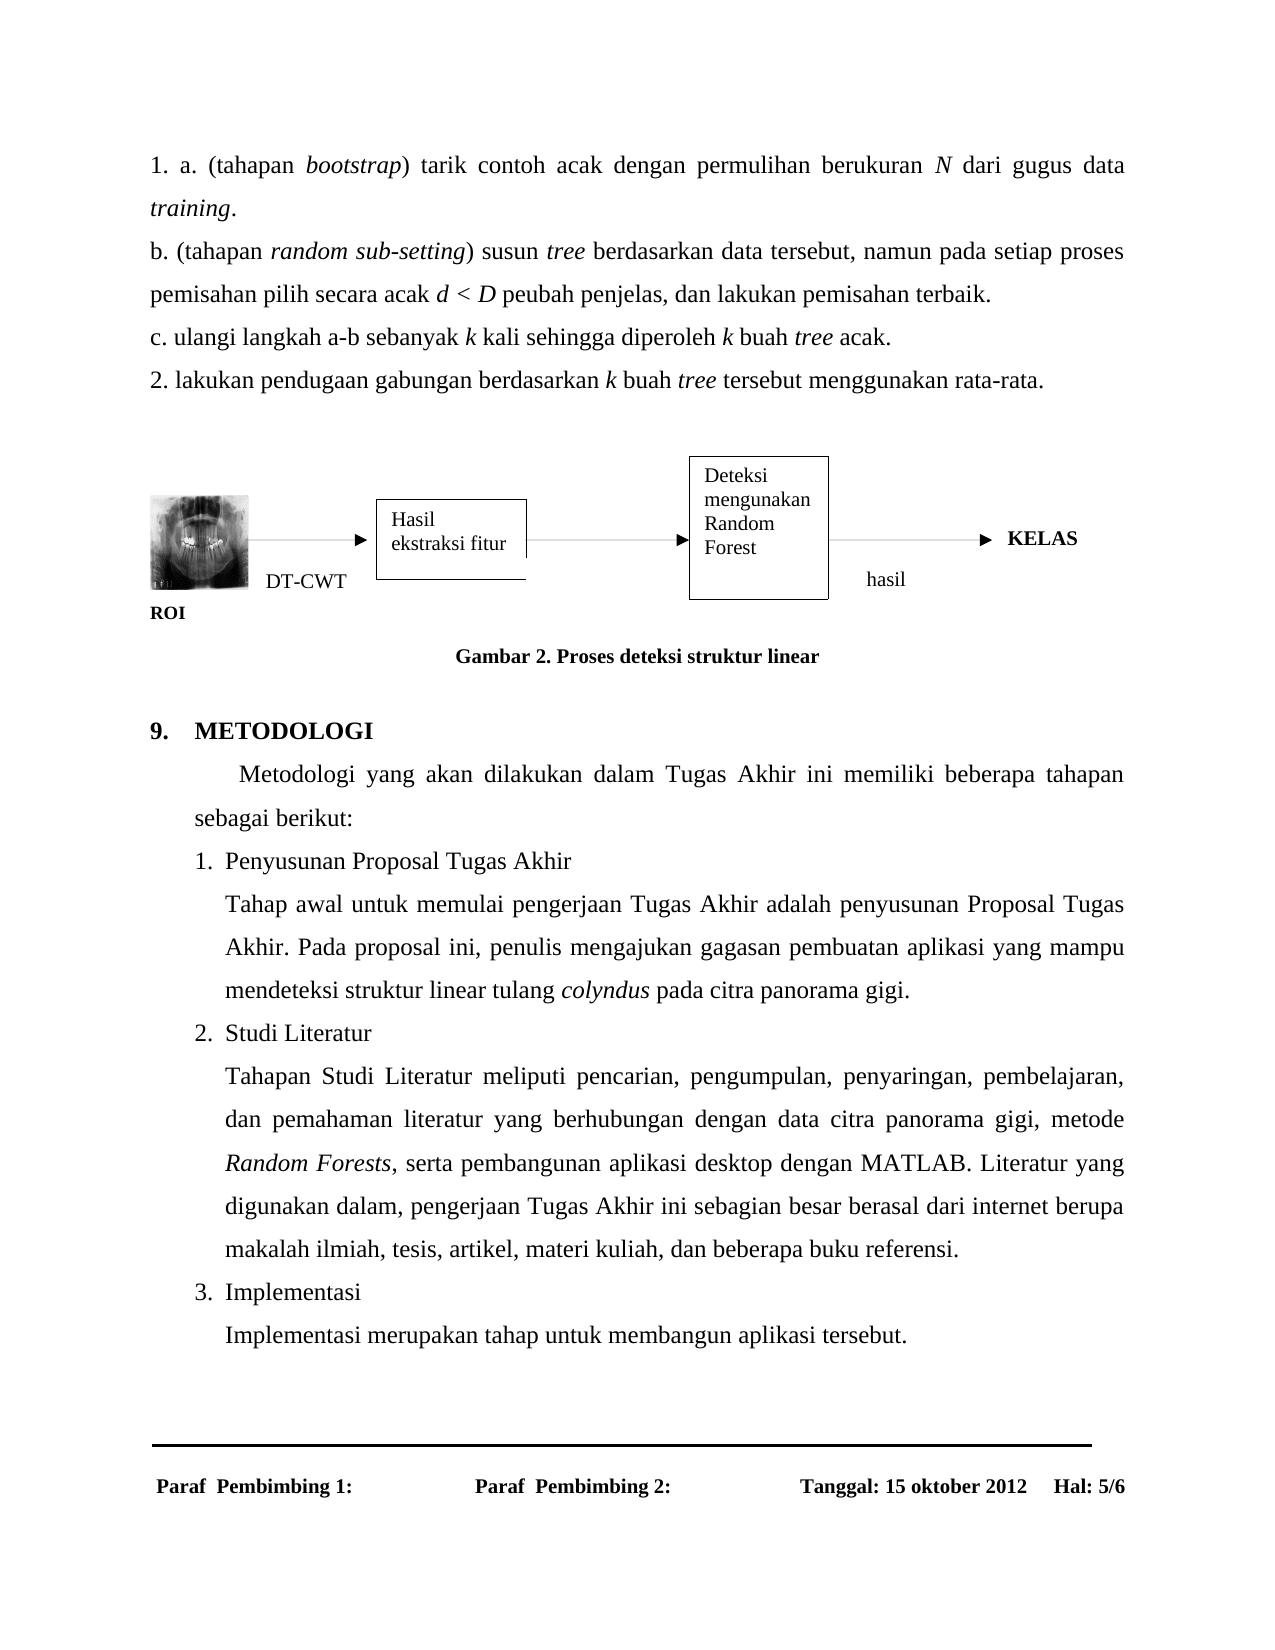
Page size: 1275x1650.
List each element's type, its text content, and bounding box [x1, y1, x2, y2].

text 2. lakukan pendugaan gabungan berdasarkan k buah tree tersebut menggunakan rata-rata. [150, 366, 1125, 394]
picture [150, 495, 249, 590]
text Metodologi yang akan dilakukan dalam Tugas Akhir ini memiliki beberapa tahapan sebagai berikut: [194, 759, 1125, 831]
text b. (tahapan random sub-setting) susun tree berdasarkan data tersebut, namun pada setiap proses pemisahan pilih secara acak d < D peubah penjelas, dan lakukan pemisahan terbaik. [150, 236, 1125, 308]
list Penyusunan Proposal Tugas Akhir [194, 846, 1125, 874]
list Implementasi merupakan tahap untuk membangun aplikasi tersebut. [225, 1320, 1125, 1349]
text ROI [150, 602, 1125, 623]
text Tahap awal untuk memulai pengerjaan Tugas Akhir adalah penyusunan Proposal Tugas Akhir. Pada proposal ini, penulis mengajukan gagasan pembuatan aplikasi yang mampu mendeteksi struktur linear tulang colyndus pada citra panorama gigi. [225, 889, 1125, 1004]
list Implementasi [194, 1277, 1125, 1306]
text Gambar 2. Proses deteksi struktur linear [150, 644, 1125, 668]
subtitle METODOLOGI [150, 716, 1125, 745]
list Studi Literatur [194, 1018, 1125, 1047]
text c. ulangi langkah a-b sebanyak k kali sehingga diperoleh k buah tree acak. [150, 322, 1125, 351]
text 1. a. (tahapan bootstrap) tarik contoh acak dengan permulihan berukuran N dari gugus data training. [150, 150, 1125, 222]
text Tahapan Studi Literatur meliputi pencarian, pengumpulan, penyaringan, pembelajaran, dan pemahaman literatur yang berhubungan dengan data citra panorama gigi, metode Random Forests, serta pembangunan aplikasi desktop dengan MATLAB. Literatur yang digunakan dalam, pengerjaan Tugas Akhir ini sebagian besar berasal dari internet berupa makalah ilmiah, tesis, artikel, materi kuliah, dan beberapa buku referensi. [225, 1061, 1125, 1263]
